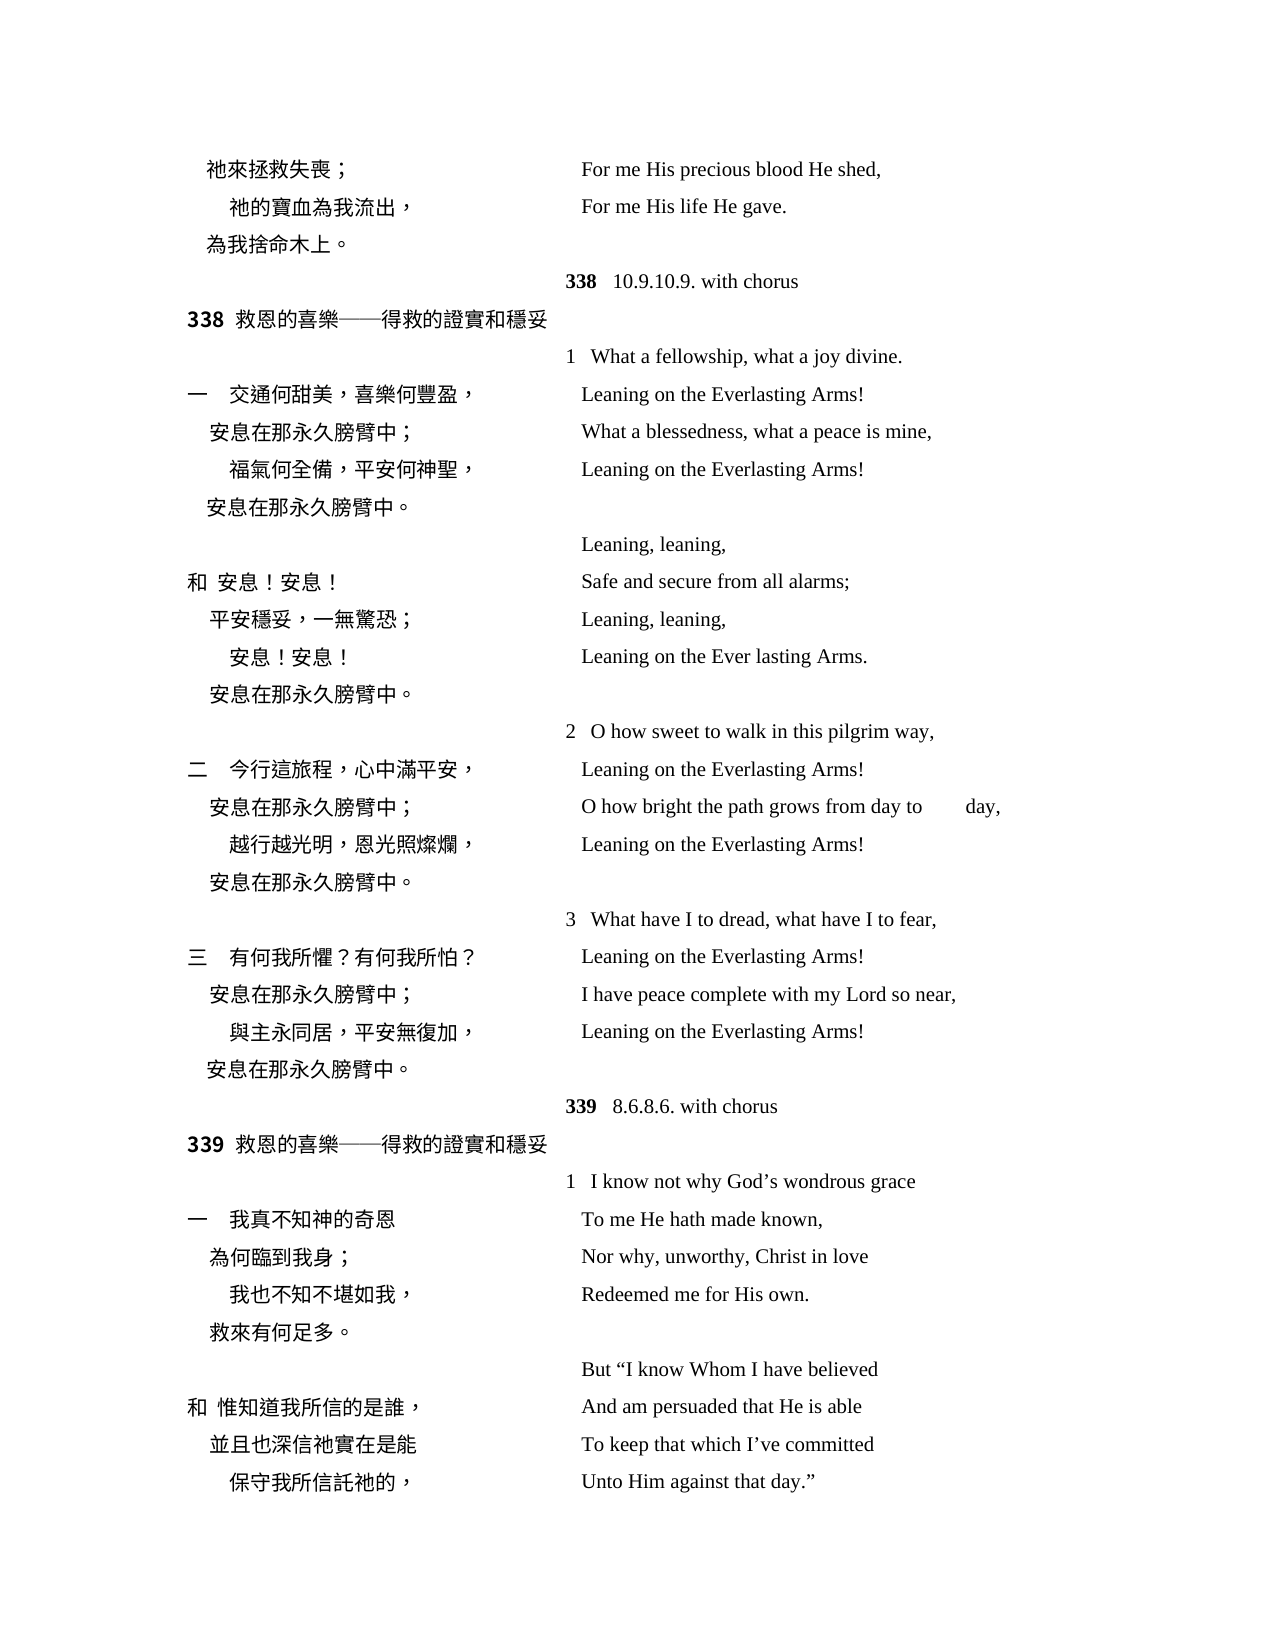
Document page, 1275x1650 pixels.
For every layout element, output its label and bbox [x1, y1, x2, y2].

table_header [185, 150, 562, 1500]
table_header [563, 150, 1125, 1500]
